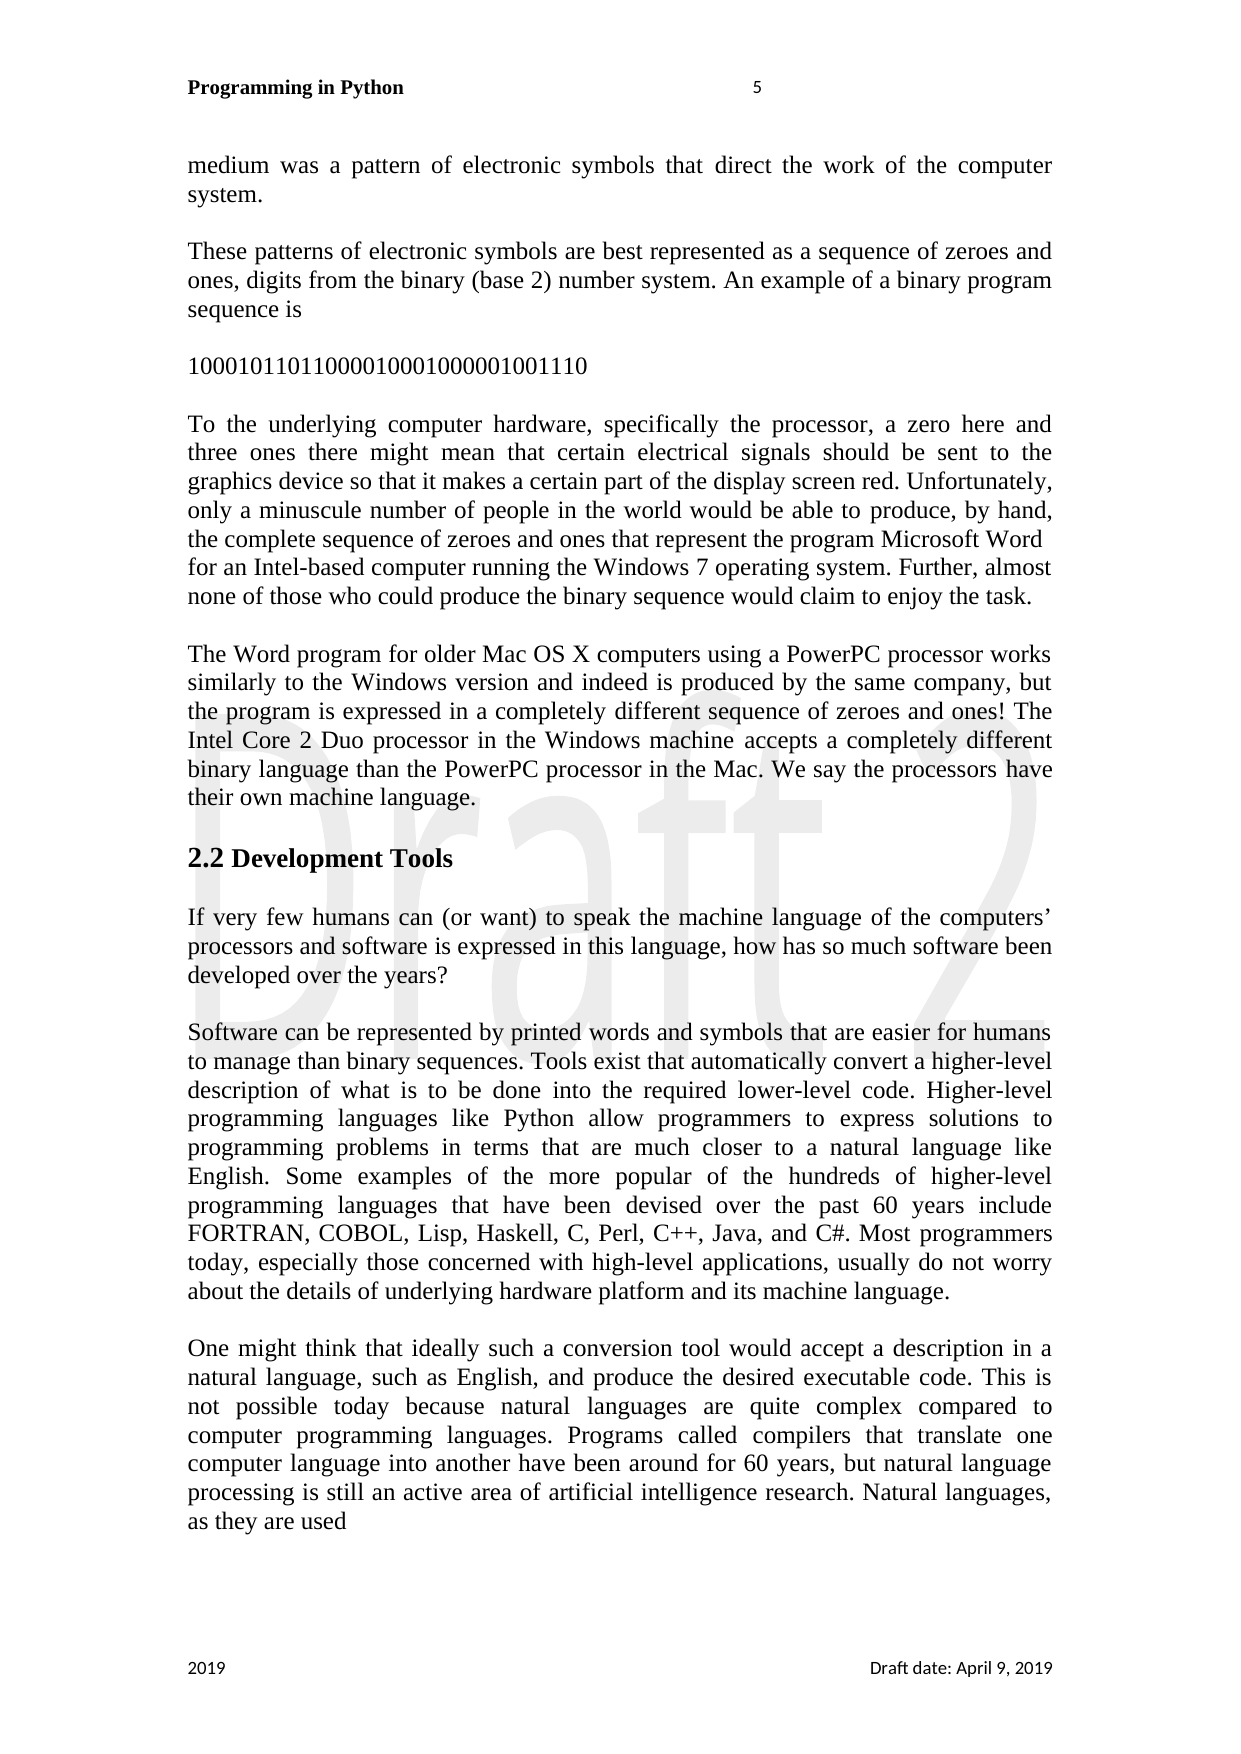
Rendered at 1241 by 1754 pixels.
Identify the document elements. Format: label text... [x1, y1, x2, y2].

list Development Tools [187, 840, 1053, 873]
text The Word program for older Mac OS X computers using a PowerPC processor works similarly to the Windows version and indeed is produced by the same company, but the program is expressed in a completely different sequence of zeroes and ones! The Intel Core 2 Duo processor in the Windows machine accepts a completely different binary language than the PowerPC processor in the Mac. We say the processors have their own machine language. [187, 639, 1053, 811]
text 10001011011000010001000001001110 [187, 351, 1053, 380]
text for an Intel-based computer running the Windows 7 operating system. Further, almost none of those who could produce the binary sequence would claim to enjoy the task. [187, 552, 1053, 610]
text To the underlying computer hardware, specifically the processor, a zero here and three ones there might mean that certain electrical signals should be sent to the graphics device so that it makes a certain part of the display screen red. Unfortunately, only a minuscule number of people in the world would be able to produce, by hand, the complete sequence of zeroes and ones that represent the program Microsoft Word [187, 409, 1053, 552]
text If very few humans can (or want) to speak the machine language of the computers’ processors and software is expressed in this language, how has so much software been developed over the years? [187, 902, 1053, 988]
text These patterns of electronic symbols are best represented as a sequence of zeroes and ones, digits from the binary (base 2) number system. An example of a binary program sequence is [187, 236, 1053, 322]
text One might think that ideally such a conversion tool would accept a description in a natural language, such as English, and produce the desired executable code. This is not possible today because natural languages are quite complex compared to computer programming languages. Programs called compilers that translate one computer language into another have been around for 60 years, but natural language processing is still an active area of artificial intelligence research. Natural languages, as they are used [187, 1333, 1053, 1535]
text Software can be represented by printed words and symbols that are easier for humans to manage than binary sequences. Tools exist that automatically convert a higher-level description of what is to be done into the required lower-level code. Higher-level programming languages like Python allow programmers to express solutions to programming problems in terms that are much closer to a natural language like English. Some examples of the more popular of the hundreds of higher-level programming languages that have been devised over the past 60 years include FORTRAN, COBOL, Lisp, Haskell, C, Perl, C++, Java, and C#. Most programmers today, especially those concerned with high-level applications, usually do not worry about the details of underlying hardware platform and its machine language. [187, 1017, 1053, 1305]
